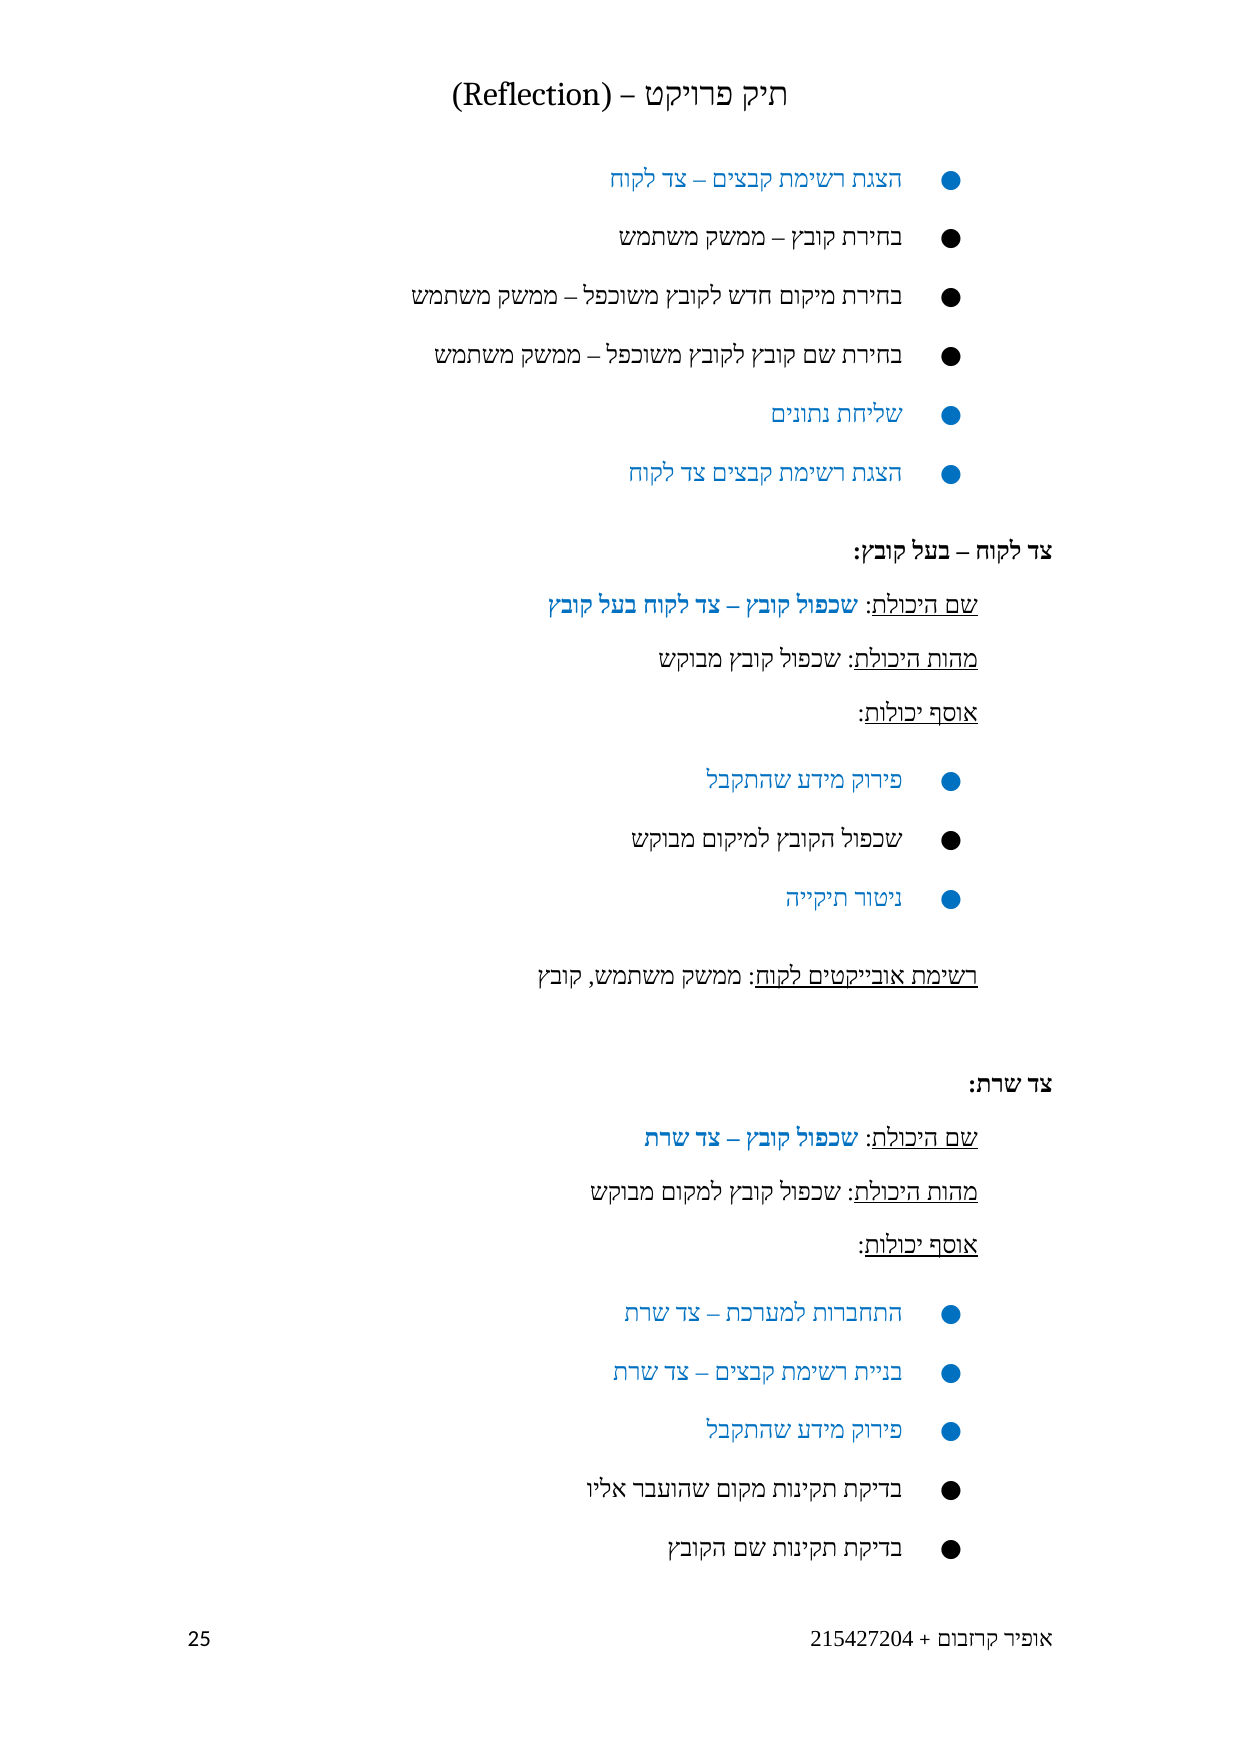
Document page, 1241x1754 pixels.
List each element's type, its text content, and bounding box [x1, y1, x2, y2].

list התחברות למערכת – צד שרת [187, 1284, 940, 1336]
list בחירת מיקום חדש לקובץ משוכפל – ממשק משתמש [187, 268, 940, 319]
list הצגת רשימת קבצים צד לקוח [187, 444, 940, 496]
list פירוק מידע שהתקבל [187, 1402, 940, 1453]
text מהות היכולת: שכפול קובץ למקום מבוקש [187, 1177, 978, 1205]
list פירוק מידע שהתקבל [187, 752, 940, 803]
text שם היכולת: שכפול קובץ – צד לקוח בעל קובץ [187, 590, 978, 619]
text מהות היכולת: שכפול קובץ מבוקש [187, 644, 978, 673]
list בדיקת תקינות שם הקובץ [187, 1520, 940, 1571]
text רשימת אובייקטים לקוח: ממשק משתמש, קובץ [187, 961, 1053, 990]
text אוסף יכולות: [187, 698, 978, 726]
list בחירת קובץ – ממשק משתמש [187, 209, 940, 260]
list הצגת רשימת קבצים – צד לקוח [187, 150, 940, 201]
list בניית רשימת קבצים – צד שרת [187, 1343, 940, 1394]
list ניטור תיקייה [187, 869, 940, 921]
text צד שרת: [187, 1069, 1053, 1098]
text צד לקוח – בעל קובץ: [187, 536, 1053, 565]
text אוסף יכולות: [187, 1230, 978, 1259]
text שם היכולת: שכפול קובץ – צד שרת [187, 1123, 978, 1151]
list שכפול הקובץ למיקום מבוקש [187, 810, 940, 862]
list בחירת שם קובץ לקובץ משוכפל – ממשק משתמש [187, 327, 940, 378]
list שליחת נתונים [187, 385, 940, 437]
list בדיקת תקינות מקום שהועבר אליו [187, 1461, 940, 1512]
